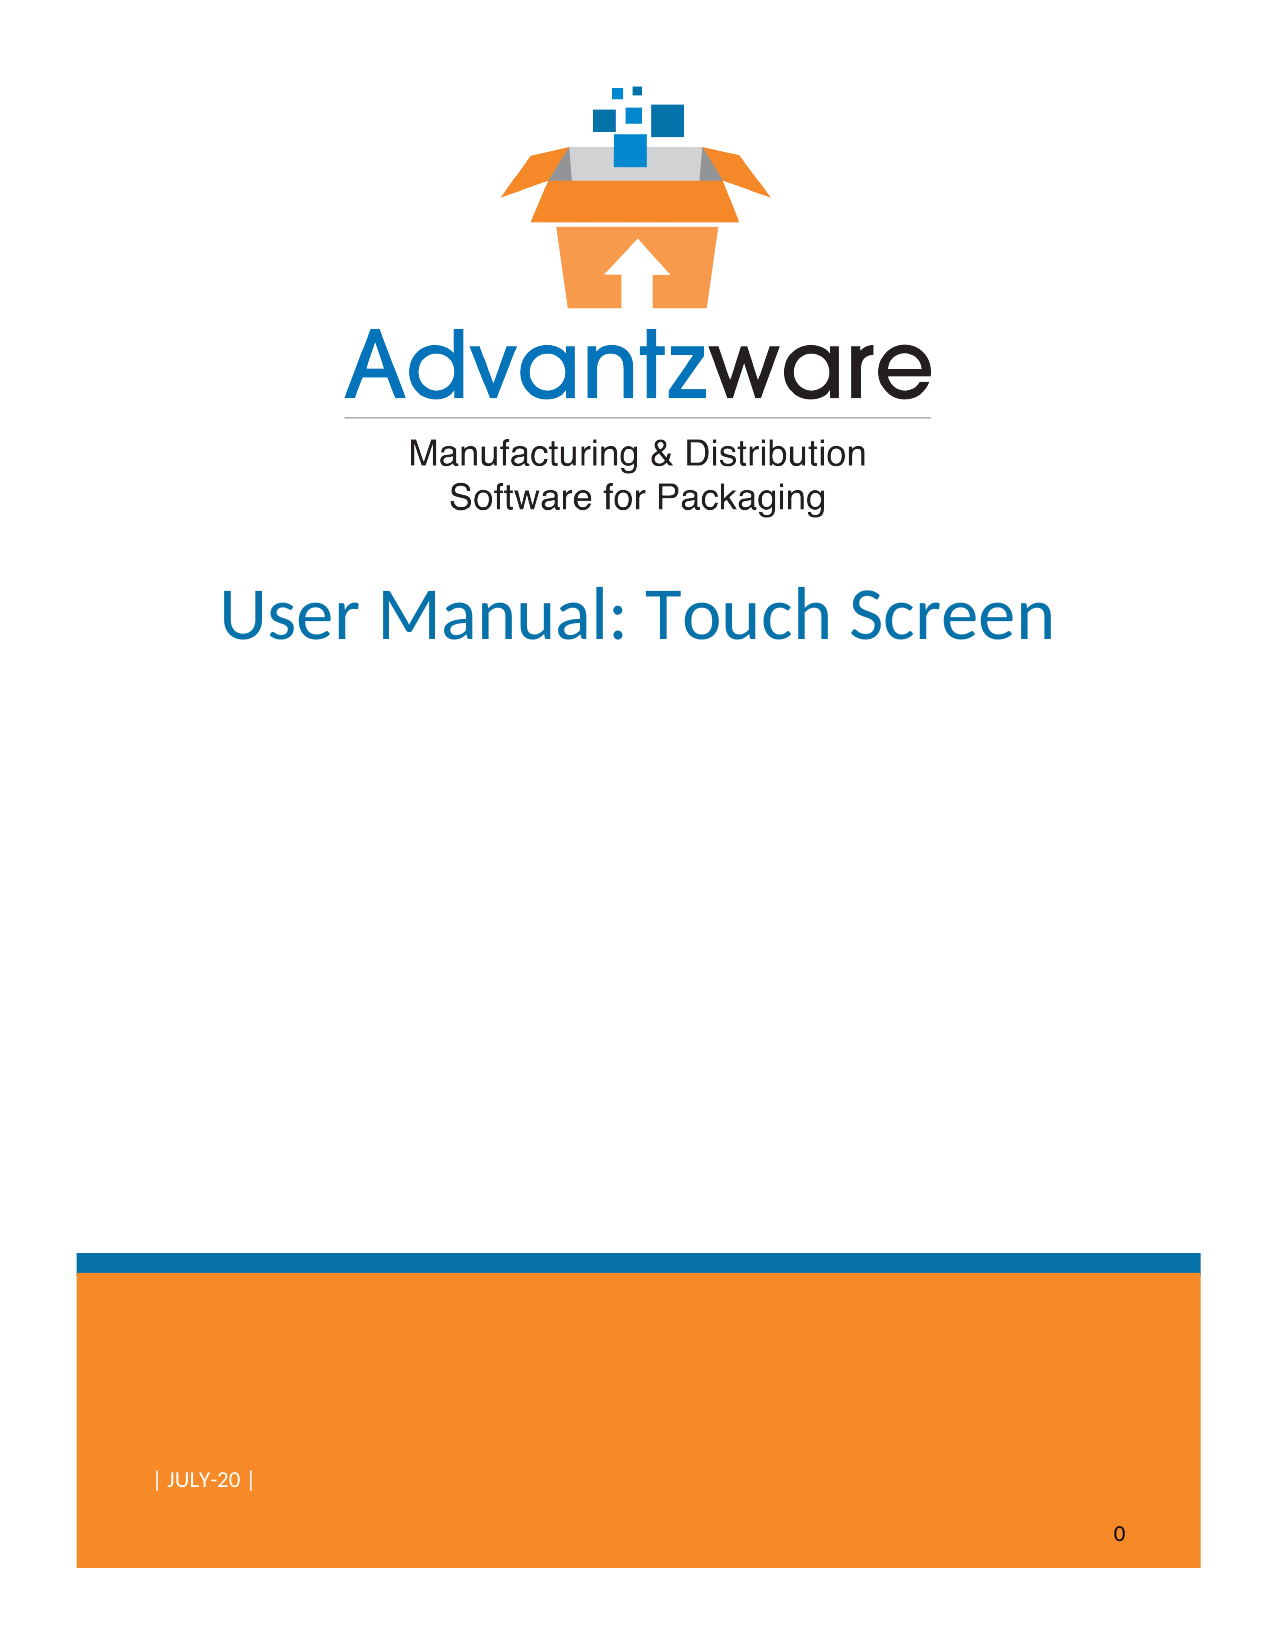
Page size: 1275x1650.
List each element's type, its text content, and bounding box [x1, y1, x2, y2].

text User Manual: Touch Screen [150, 567, 1125, 658]
picture [332, 75, 943, 539]
